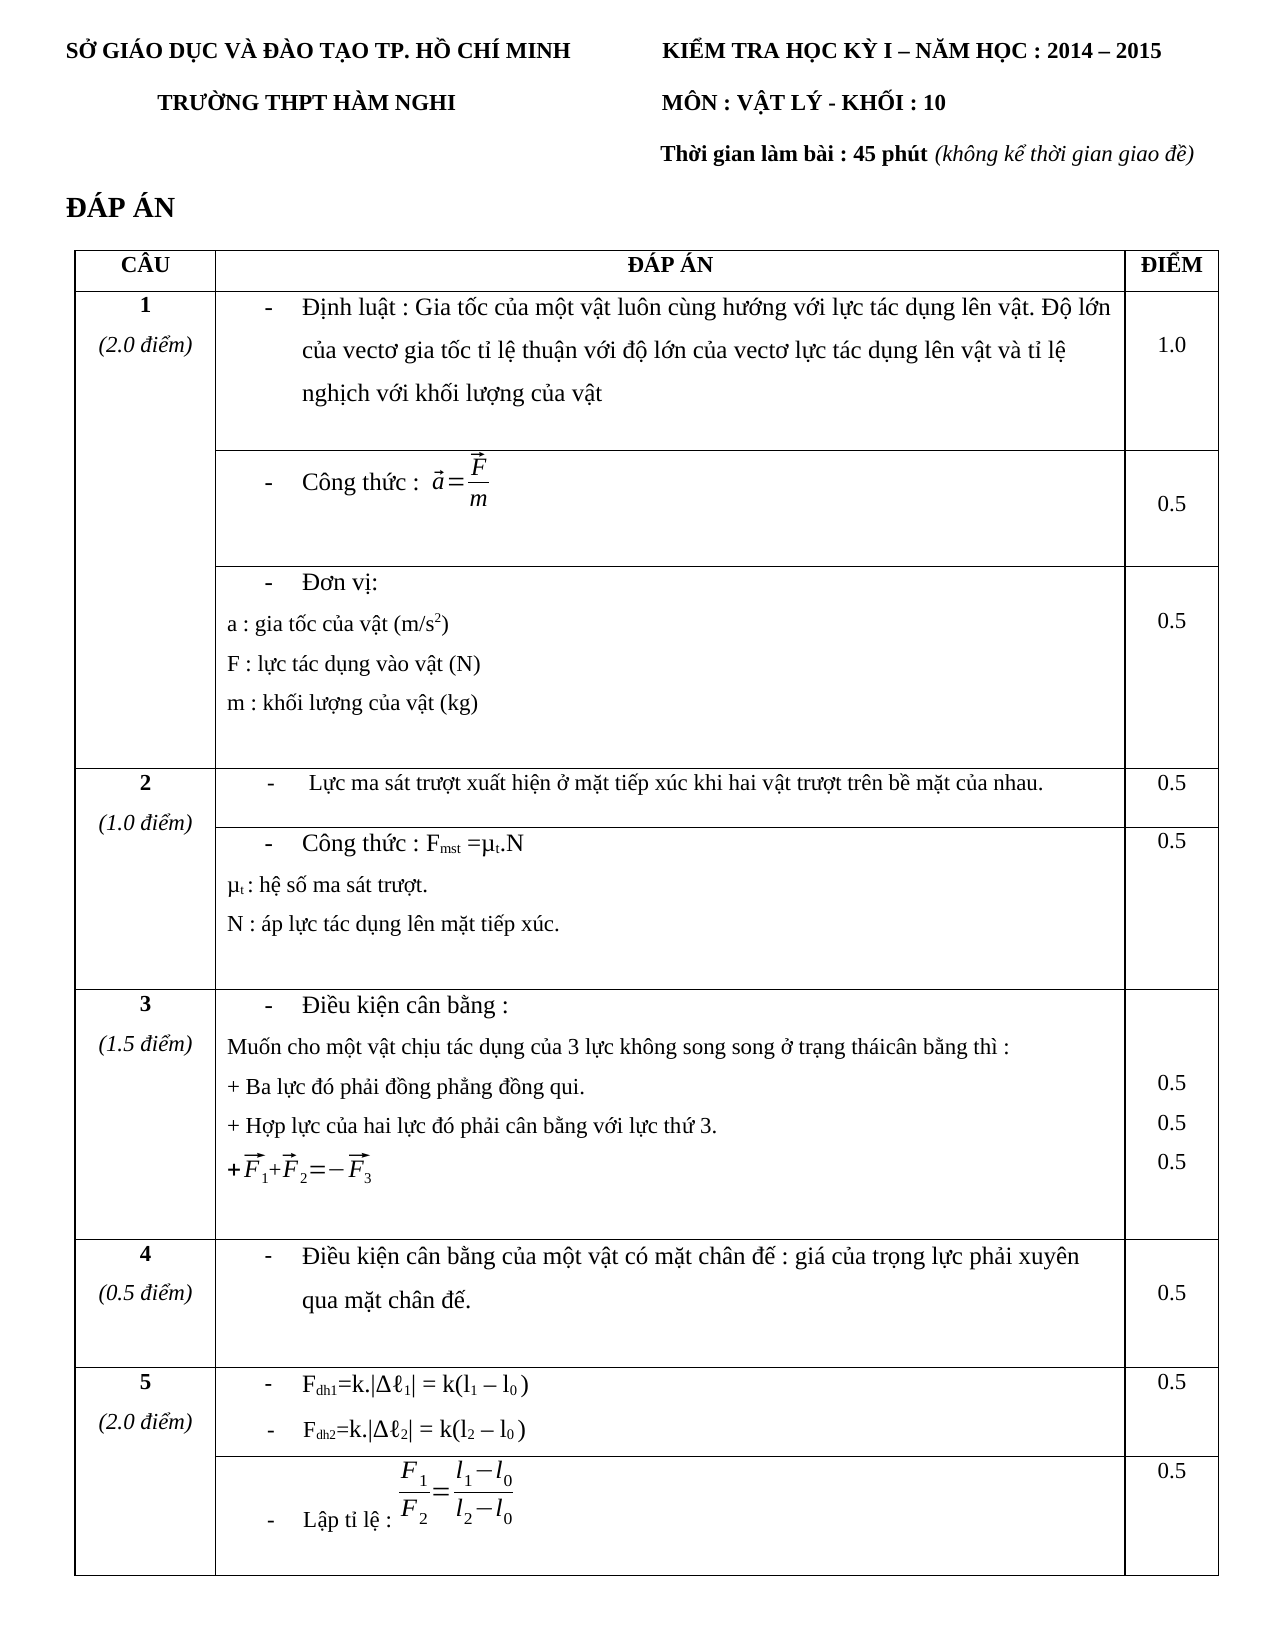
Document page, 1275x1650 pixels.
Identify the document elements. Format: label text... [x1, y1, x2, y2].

table_cell 4 (0.5 điểm) [76, 1240, 215, 1367]
text SỞ GIÁO DỤC VÀ ĐÀO TẠO TP. HỒ CHÍ MINH KIỂM TRA HỌC KỲ I – NĂM HỌC : 2014 – 2015 [66, 37, 1219, 64]
table_cell Fdh1=k.|Δℓ1| = k(l1 – l0 ) - Fdh2=k.|Δℓ2| = k(l2 – l0 ) [216, 1368, 1124, 1456]
table_cell Điều kiện cân bằng của một vật có mặt chân đế : giá của trọng lực phải xuyên qua mặt chân đế. [216, 1240, 1124, 1367]
table_cell 2 (1.0 điểm) [76, 769, 215, 989]
table_header ĐÁP ÁN [216, 251, 1124, 291]
table_cell 0.5 [1126, 769, 1218, 827]
table_cell 0.5 [1126, 1457, 1218, 1575]
table_cell 0.5 [1126, 567, 1218, 768]
table_cell 0.5 0.5 0.5 [1126, 990, 1218, 1239]
table_cell Đơn vị: a : gia tốc của vật (m/s2) F : lực tác dụng vào vật (N) m : khối lượng của vật (kg) [216, 567, 1124, 768]
table_header CÂU [76, 251, 215, 291]
table_cell Điều kiện cân bằng : Muốn cho một vật chịu tác dụng của 3 lực không song song ở trạng tháicân bằng thì : + Ba lực đó phải đồng phẳng đồng qui. + Hợp lực của hai lực đó phải cân bằng với lực thứ 3. + [216, 990, 1124, 1239]
table_cell 1.0 [1126, 292, 1218, 449]
table_cell - Lập tỉ lệ : [216, 1457, 1124, 1575]
table_cell Định luật : Gia tốc của một vật luôn cùng hướng với lực tác dụng lên vật. Độ lớn của vectơ gia tốc tỉ lệ thuận với độ lớn của vectơ lực tác dụng lên vật và tỉ lệ nghịch với khối lượng của vật [216, 292, 1124, 449]
table_cell 0.5 [1126, 451, 1218, 566]
table_cell - Lực ma sát trượt xuất hiện ở mặt tiếp xúc khi hai vật trượt trên bề mặt của nhau. [216, 769, 1124, 827]
table_cell 0.5 [1126, 1240, 1218, 1367]
table_cell 1 (2.0 điểm) [76, 292, 215, 768]
table_cell Công thức : Fmst =µt.N µt : hệ số ma sát trượt. N : áp lực tác dụng lên mặt tiếp xúc. [216, 828, 1124, 989]
table_cell 0.5 [1126, 828, 1218, 989]
text TRƯỜNG THPT HÀM NGHI MÔN : VẬT LÝ - KHỐI : 10 [66, 88, 1219, 115]
text ĐÁP ÁN [66, 191, 1219, 224]
table_cell 5 (2.0 điểm) [76, 1368, 215, 1575]
table_cell Công thức : [216, 451, 1124, 566]
table_cell 3 (1.5 điểm) [76, 990, 215, 1239]
text Thời gian làm bài : 45 phút (không kể thời gian giao đề) [66, 139, 1219, 166]
table_header ĐIỂM [1126, 251, 1218, 291]
table_cell 0.5 [1126, 1368, 1218, 1456]
